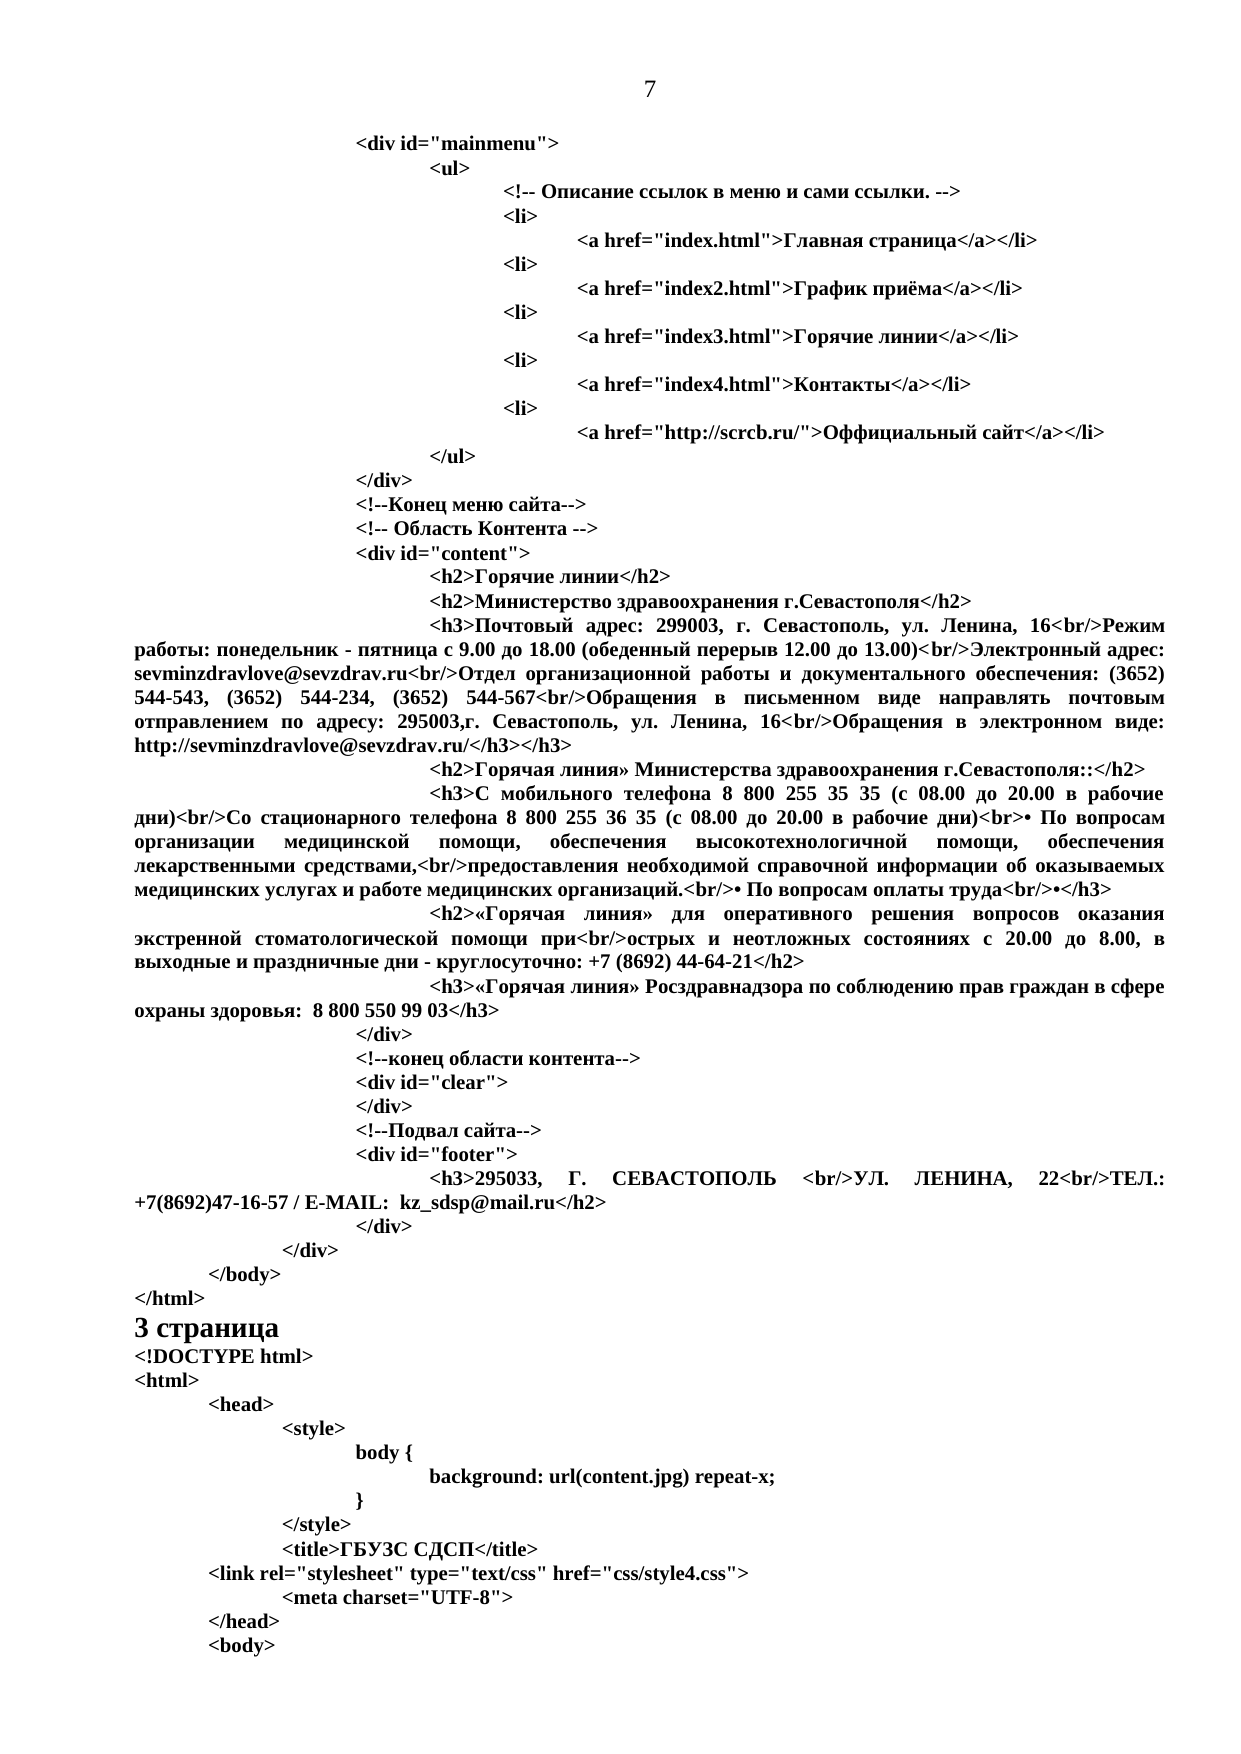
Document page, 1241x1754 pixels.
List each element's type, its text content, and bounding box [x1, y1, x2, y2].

text <h2>Горячие линии</h2> [134, 564, 1165, 588]
text </head> [134, 1609, 1165, 1633]
text </style> [134, 1512, 1165, 1536]
text <div id="mainmenu"> [134, 131, 1165, 155]
text <h3>295033, Г. СЕВАСТОПОЛЬ <br/>УЛ. ЛЕНИНА, 22<br/>ТЕЛ.: +7(8692)47-16-57 / E-MAIL: kz_sdsp@mail.ru</h2> [134, 1166, 1165, 1214]
text <!-- Область Контента --> [134, 516, 1165, 540]
text <!--конец области контента--> [134, 1046, 1165, 1070]
text </div> [134, 1022, 1165, 1046]
text <a href="index.html">Главная страница</a></li> [134, 228, 1165, 252]
text </div> [134, 468, 1165, 492]
text <link rel="stylesheet" type="text/css" href="css/style4.css"> [134, 1561, 1165, 1584]
text <meta charset="UTF-8"> [134, 1584, 1165, 1609]
text <li> [134, 396, 1165, 420]
text <html> [134, 1368, 1165, 1392]
text <ul> [134, 155, 1165, 179]
text <div id="footer"> [134, 1142, 1165, 1166]
text <div id="clear"> [134, 1070, 1165, 1094]
text <a href="index2.html">График приёма</a></li> [134, 276, 1165, 300]
text <li> [134, 203, 1165, 228]
text <!--Конец меню сайта--> [134, 492, 1165, 516]
text <h2>Горячая линия» Министерства здравоохранения г.Севастополя::</h2> [134, 757, 1165, 781]
text <div id="content"> [134, 540, 1165, 564]
text <!--Подвал сайта--> [134, 1118, 1165, 1142]
text <h3>Почтовый адрес: 299003, г. Севастополь, ул. Ленина, 16<br/>Режим работы: понедельник - пятница с 9.00 до 18.00 (обеденный перерыв 12.00 до 13.00)<br/>Электронный адрес: sevminzdravlove@sevzdrav.ru<br/>Отдел организационной работы и документального обеспечения: (3652) 544-543, (3652) 544-234, (3652) 544-567<br/>Обращения в письменном виде направлять почтовым отправлением по адресу: 295003,г. Севастополь, ул. Ленина, 16<br/>Обращения в электронном виде: http://sevminzdravlove@sevzdrav.ru/</h3></h3> [134, 613, 1165, 757]
text <li> [134, 300, 1165, 324]
text <h3>«Горячая линия» Росздравнадзора по соблюдению прав граждан в сфере охраны здоровья: 8 800 550 99 03</h3> [134, 973, 1165, 1022]
text background: url(content.jpg) repeat-x; [134, 1464, 1165, 1488]
text body { [134, 1440, 1165, 1464]
text <a href="index3.html">Горячие линии</a></li> [134, 324, 1165, 348]
text <h2>Министерство здравоохранения г.Севастополя</h2> [134, 588, 1165, 613]
text <head> [134, 1392, 1165, 1416]
text 3 страница [134, 1310, 1165, 1344]
text </div> [134, 1094, 1165, 1118]
text } [134, 1488, 1165, 1512]
text </body> [134, 1262, 1165, 1286]
text <body> [134, 1633, 1165, 1657]
text <!-- Описание ссылок в меню и сами ссылки. --> [134, 179, 1165, 203]
text <h3>С мобильного телефона 8 800 255 35 35 (с 08.00 до 20.00 в рабочие дни)<br/>Со стационарного телефона 8 800 255 36 35 (с 08.00 до 20.00 в рабочие дни)<br>• По вопросам организации медицинской помощи, обеспечения высокотехнологичной помощи, обеспечения лекарственными средствами,<br/>предоставления необходимой справочной информации об оказываемых медицинских услугах и работе медицинских организаций.<br/>• По вопросам оплаты труда<br/>•</h3> [134, 781, 1165, 901]
text <!DOCTYPE html> [134, 1344, 1165, 1368]
text <h2>«Горячая линия» для оперативного решения вопросов оказания экстренной стоматологической помощи при<br/>острых и неотложных состояниях с 20.00 до 8.00, в выходные и праздничные дни - круглосуточно: +7 (8692) 44-64-21</h2> [134, 901, 1165, 973]
text </div> [134, 1238, 1165, 1262]
text <li> [134, 348, 1165, 372]
text <title>ГБУЗС СДСП</title> [134, 1536, 1165, 1561]
text <style> [134, 1416, 1165, 1440]
text <a href="index4.html">Контакты</a></li> [134, 372, 1165, 396]
text </html> [134, 1286, 1165, 1310]
text <a href="http://scrcb.ru/">Оффициальный сайт</a></li> [134, 420, 1165, 444]
text </div> [134, 1214, 1165, 1238]
text <li> [134, 252, 1165, 276]
text </ul> [134, 444, 1165, 468]
